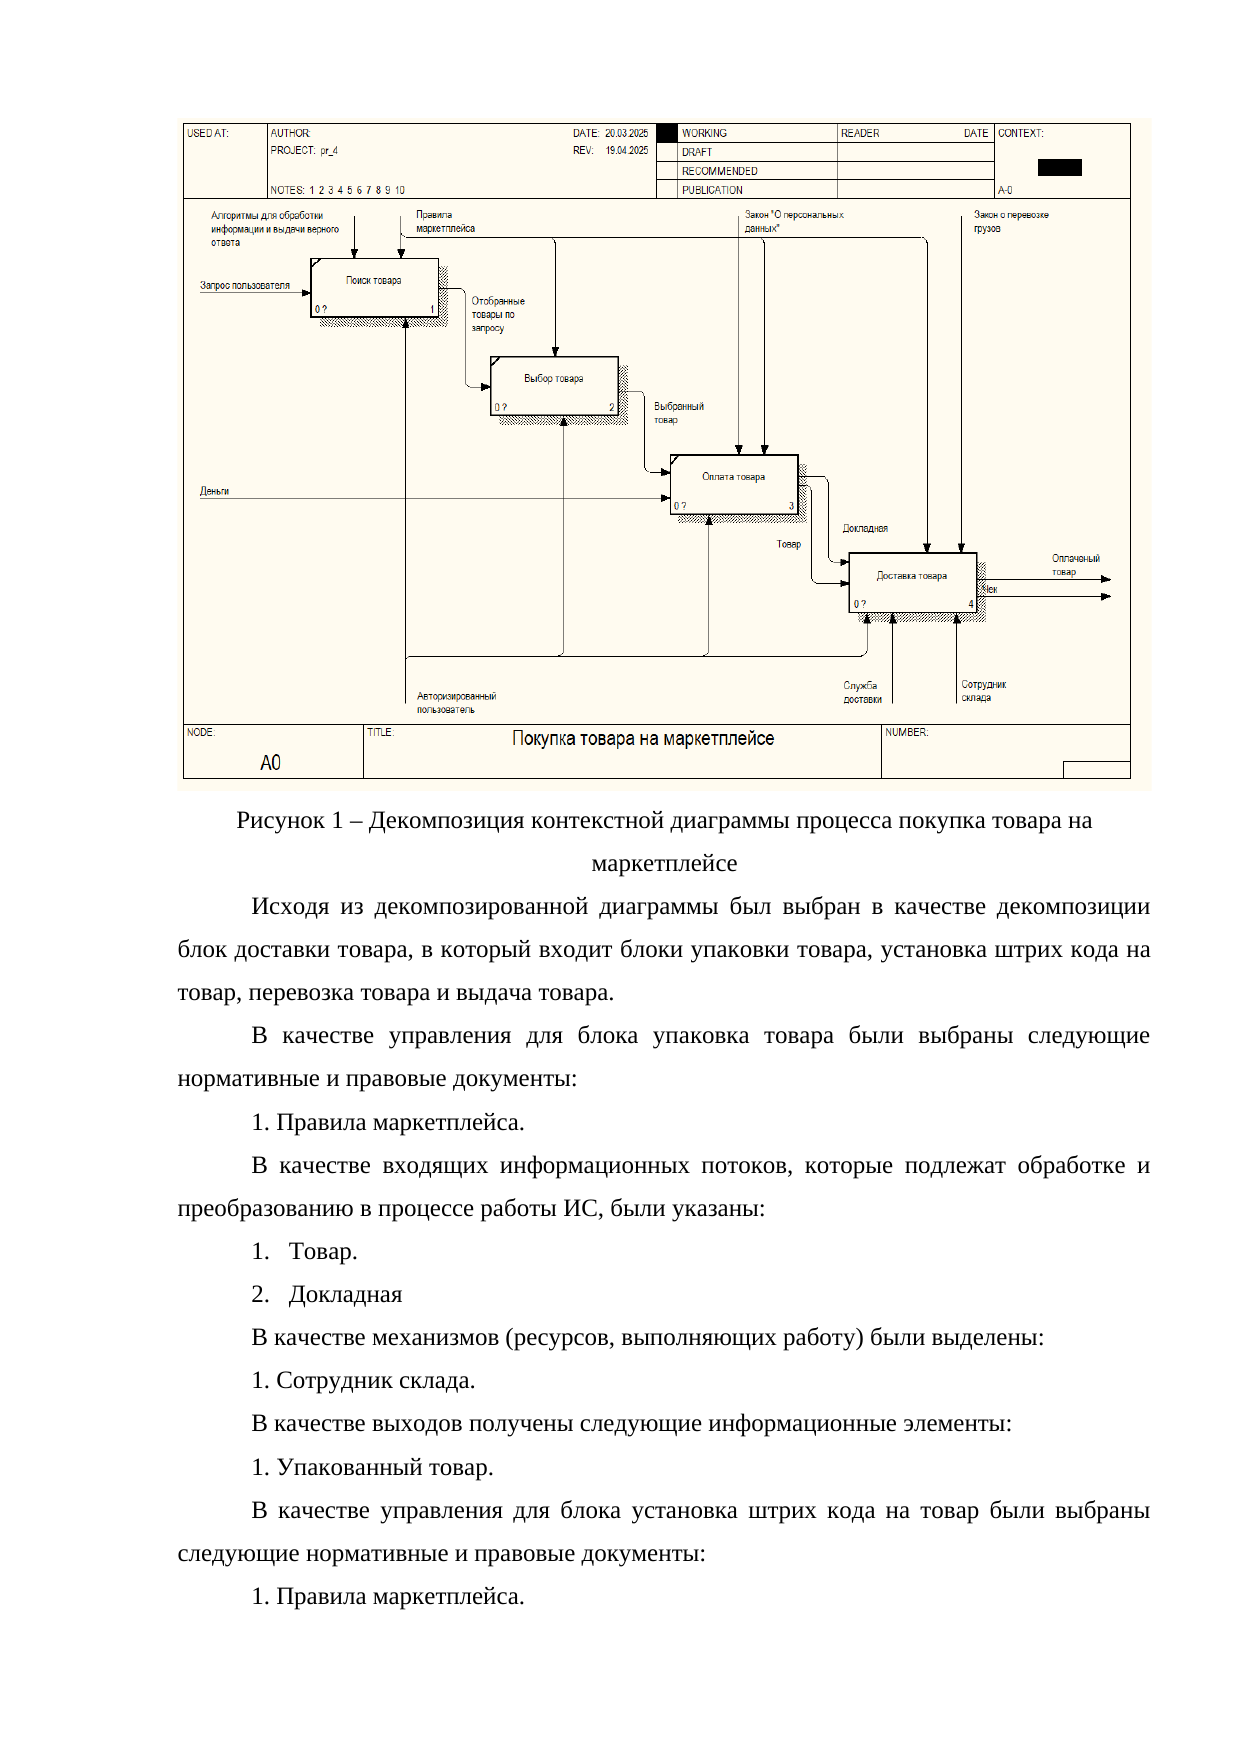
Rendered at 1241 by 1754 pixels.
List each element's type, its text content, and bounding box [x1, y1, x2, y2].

list Исходя из декомпозированной диаграммы был выбран в качестве декомпозиции блок доставки товара, в который входит блоки упаковки товара, установка штрих кода на товар, перевозка товара и выдача товара. [177, 891, 1152, 1006]
list В качестве входящих информационных потоков, которые подлежат обработке и преобразованию в процессе работы ИС, были указаны: [177, 1150, 1152, 1222]
picture [177, 118, 1152, 791]
list Рисунок 1 – Декомпозиция контекстной диаграммы процесса покупка товара на маркетплейсе [177, 805, 1152, 877]
list 1. Упакованный товар. [177, 1452, 1152, 1480]
list Докладная [251, 1279, 1152, 1308]
list 1. Сотрудник склада. [177, 1365, 1152, 1394]
list В качестве выходов получены следующие информационные элементы: [177, 1408, 1152, 1437]
list 1. Правила маркетплейса. [177, 1107, 1152, 1135]
list В качестве механизмов (ресурсов, выполняющих работу) были выделены: [177, 1322, 1152, 1351]
list Товар. [251, 1236, 1152, 1265]
list 1. Правила маркетплейса. [177, 1581, 1152, 1610]
list В качестве управления для блока установка штрих кода на товар были выбраны следующие нормативные и правовые документы: [177, 1495, 1152, 1567]
list В качестве управления для блока упаковка товара были выбраны следующие нормативные и правовые документы: [177, 1020, 1152, 1092]
